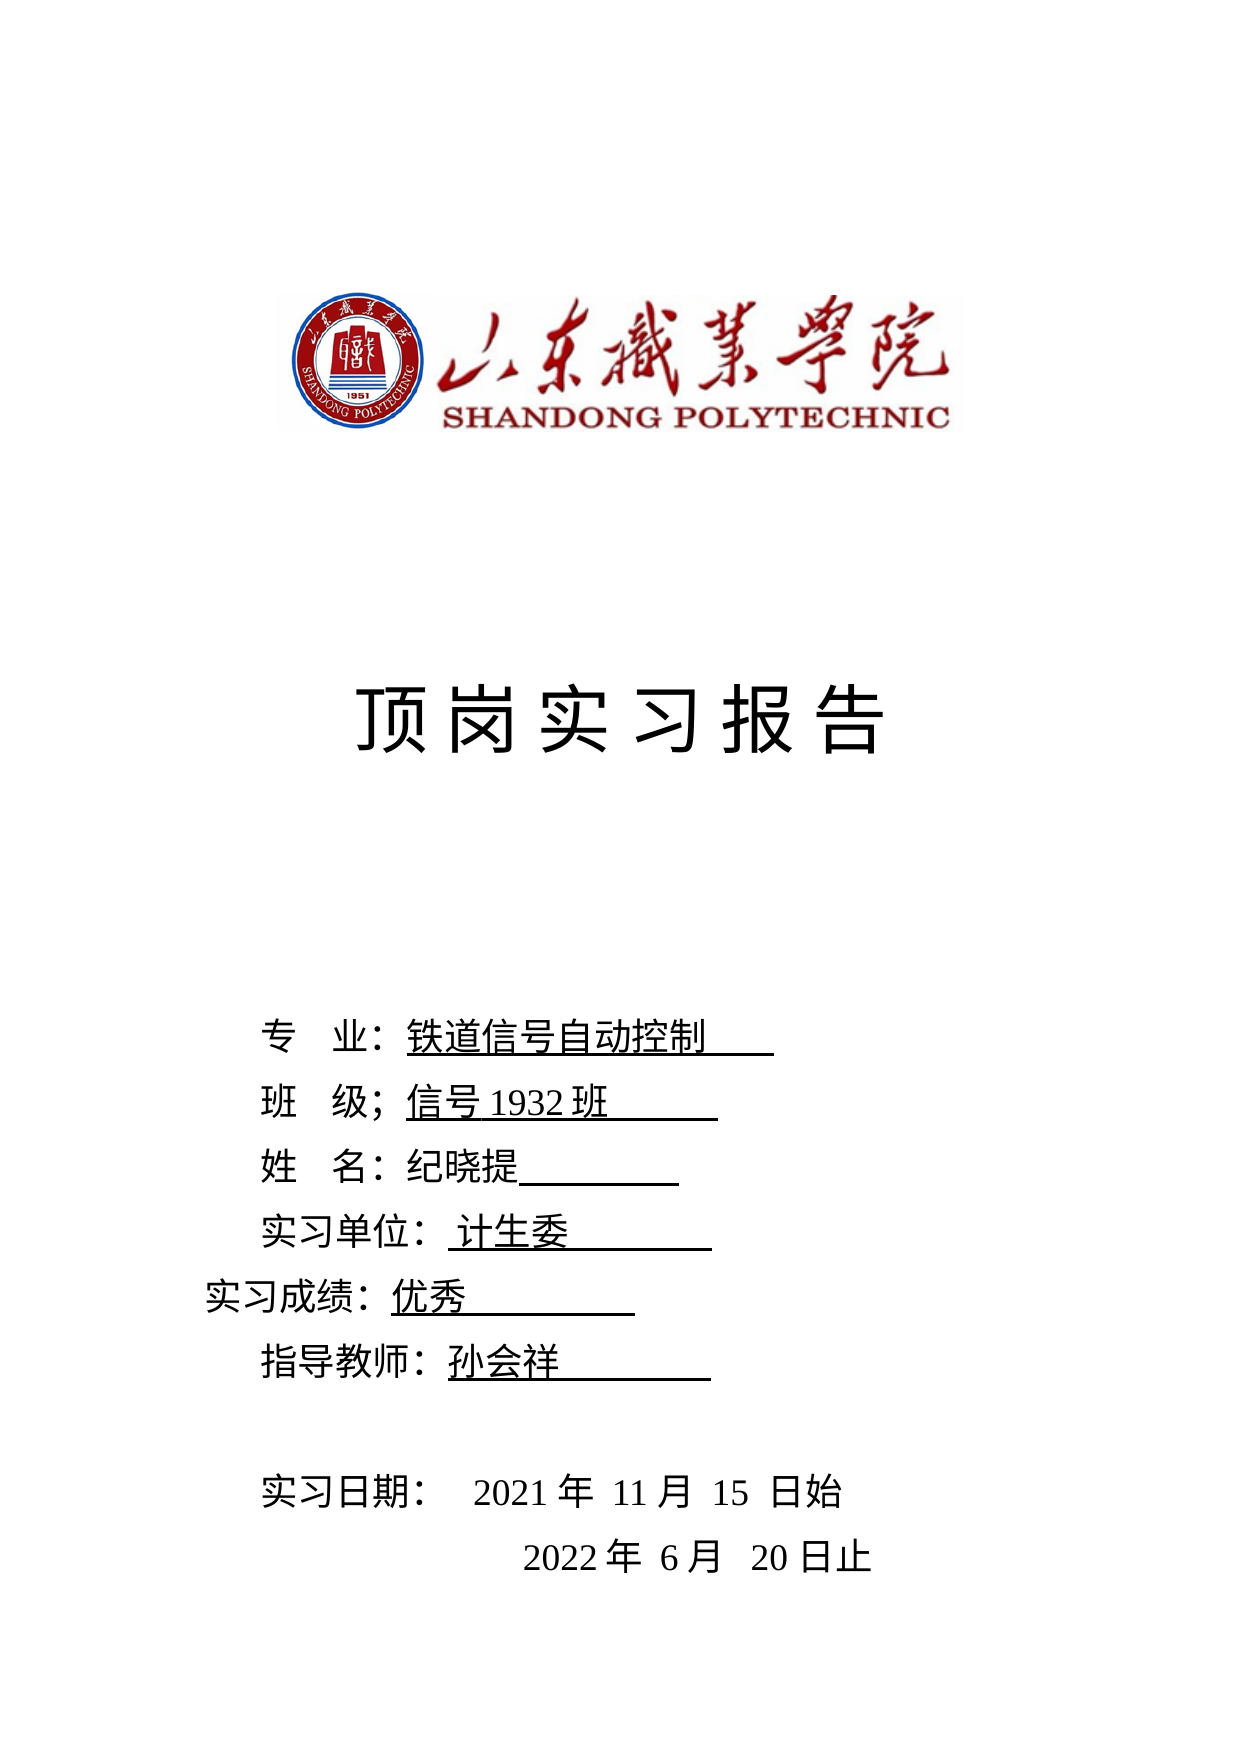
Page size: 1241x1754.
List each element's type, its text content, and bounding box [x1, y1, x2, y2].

text 姓 名：纪晓提 [148, 1132, 1092, 1197]
text 实习成绩：优秀 [148, 1262, 1092, 1327]
text 指导教师：孙会祥 [148, 1327, 1092, 1392]
picture [274, 292, 966, 432]
text 2022年 6 月 20 日止 [148, 1522, 1092, 1587]
text 班 级；信号1932班 [148, 1067, 1092, 1132]
text 实习单位： 计生委 [148, 1197, 1092, 1262]
text 专 业：铁道信号自动控制 [148, 1002, 1092, 1067]
text 实习日期： 2021 年 11 月 15 日始 [148, 1457, 1092, 1522]
text 顶 岗 实 习 报 告 [148, 649, 1092, 779]
